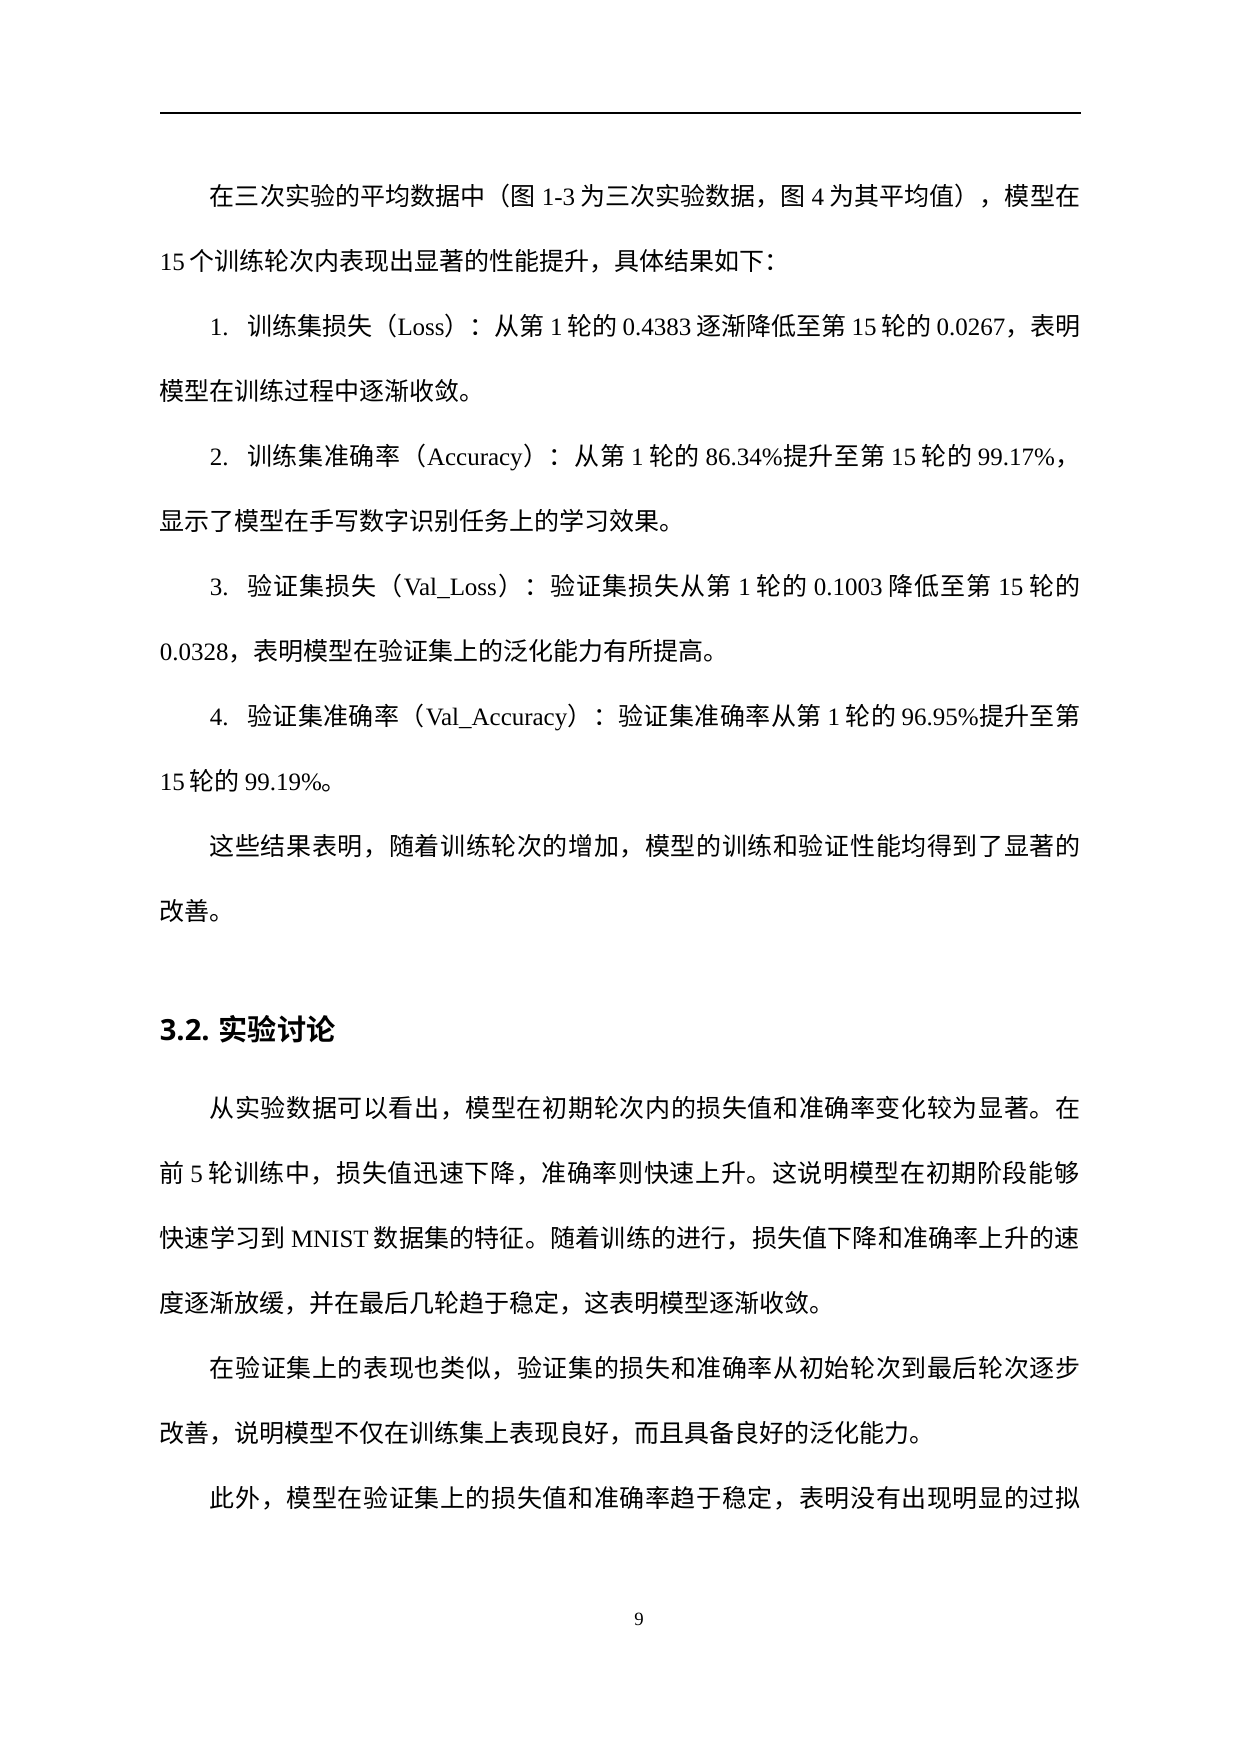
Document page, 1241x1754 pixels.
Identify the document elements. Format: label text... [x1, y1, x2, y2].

list 训练集损失（Loss）：从第1轮的0.4383逐渐降低至第15轮的0.0267，表明模型在训练过程中逐渐收敛。 [159, 292, 1081, 422]
text 在三次实验的平均数据中（图1-3为三次实验数据，图4为其平均值），模型在15个训练轮次内表现出显著的性能提升，具体结果如下： [159, 162, 1081, 292]
text 这些结果表明，随着训练轮次的增加，模型的训练和验证性能均得到了显著的改善。 [159, 812, 1081, 942]
text 从实验数据可以看出，模型在初期轮次内的损失值和准确率变化较为显著。在前5轮训练中，损失值迅速下降，准确率则快速上升。这说明模型在初期阶段能够快速学习到MNIST数据集的特征。随着训练的进行，损失值下降和准确率上升的速度逐渐放缓，并在最后几轮趋于稳定，这表明模型逐渐收敛。 [159, 1074, 1081, 1334]
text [159, 1464, 1081, 1529]
list 验证集损失（Val_Loss）：验证集损失从第1轮的0.1003降低至第15轮的0.0328，表明模型在验证集上的泛化能力有所提高。 [159, 552, 1081, 682]
list 训练集准确率（Accuracy）：从第1轮的86.34%提升至第15轮的99.17%，显示了模型在手写数字识别任务上的学习效果。 [159, 422, 1081, 552]
list 验证集准确率（Val_Accuracy）：验证集准确率从第1轮的96.95%提升至第15轮的99.19%。 [159, 682, 1081, 812]
subtitle 实验讨论 [159, 1007, 1081, 1049]
text 在验证集上的表现也类似，验证集的损失和准确率从初始轮次到最后轮次逐步改善，说明模型不仅在训练集上表现良好，而且具备良好的泛化能力。 [159, 1334, 1081, 1464]
